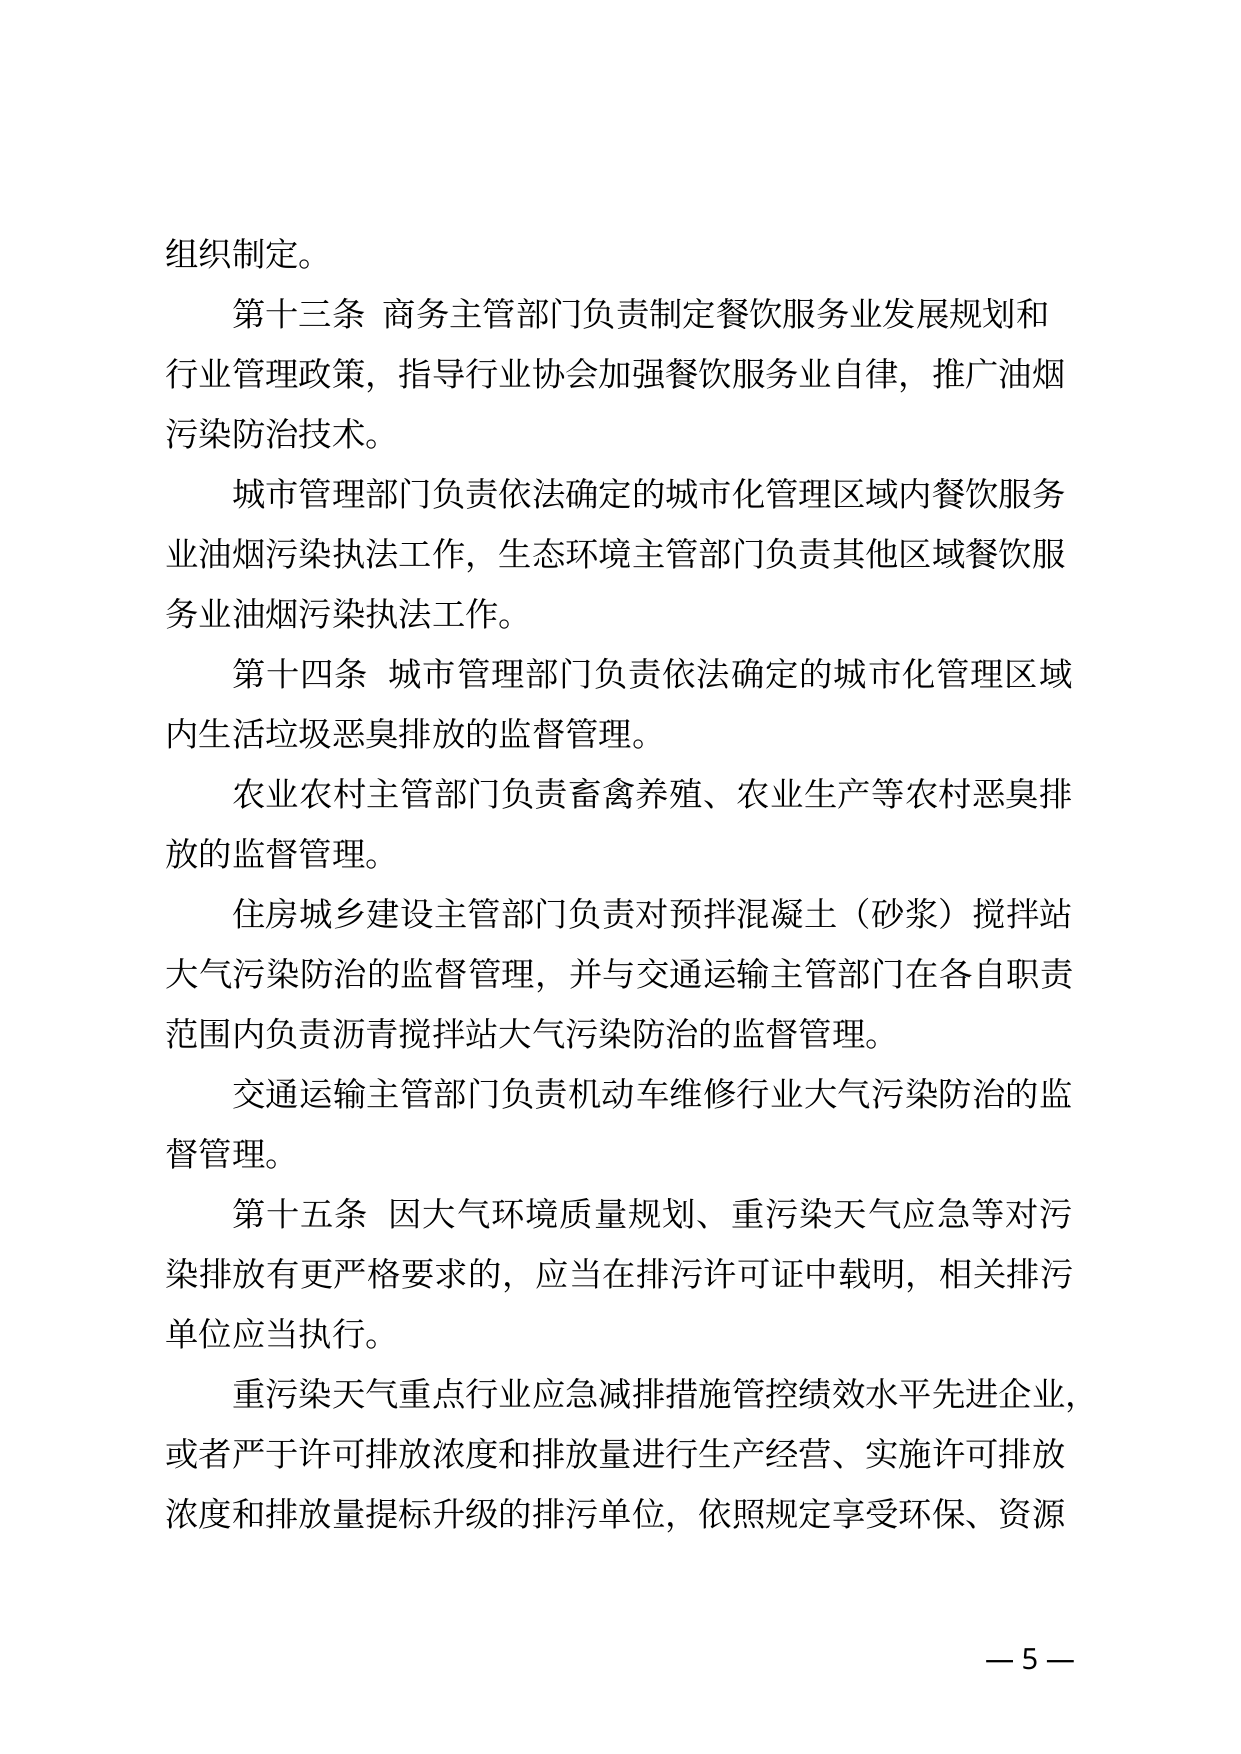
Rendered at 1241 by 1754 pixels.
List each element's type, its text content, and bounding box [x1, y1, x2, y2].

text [165, 218, 1075, 278]
text 交通运输主管部门负责机动车维修行业大气污染防治的监督管理。 [165, 1058, 1075, 1178]
text 第十四条 城市管理部门负责依法确定的城市化管理区域内生活垃圾恶臭排放的监督管理。 [165, 638, 1075, 758]
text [165, 1358, 1075, 1538]
text 住房城乡建设主管部门负责对预拌混凝土（砂浆）搅拌站大气污染防治的监督管理，并与交通运输主管部门在各自职责范围内负责沥青搅拌站大气污染防治的监督管理。 [165, 878, 1075, 1058]
text 农业农村主管部门负责畜禽养殖、农业生产等农村恶臭排放的监督管理。 [165, 758, 1075, 878]
text 城市管理部门负责依法确定的城市化管理区域内餐饮服务业油烟污染执法工作，生态环境主管部门负责其他区域餐饮服务业油烟污染执法工作。 [165, 458, 1075, 638]
text 第十五条 因大气环境质量规划、重污染天气应急等对污染排放有更严格要求的，应当在排污许可证中载明，相关排污单位应当执行。 [165, 1178, 1075, 1358]
text 第十三条 商务主管部门负责制定餐饮服务业发展规划和行业管理政策，指导行业协会加强餐饮服务业自律，推广油烟污染防治技术。 [165, 278, 1075, 458]
